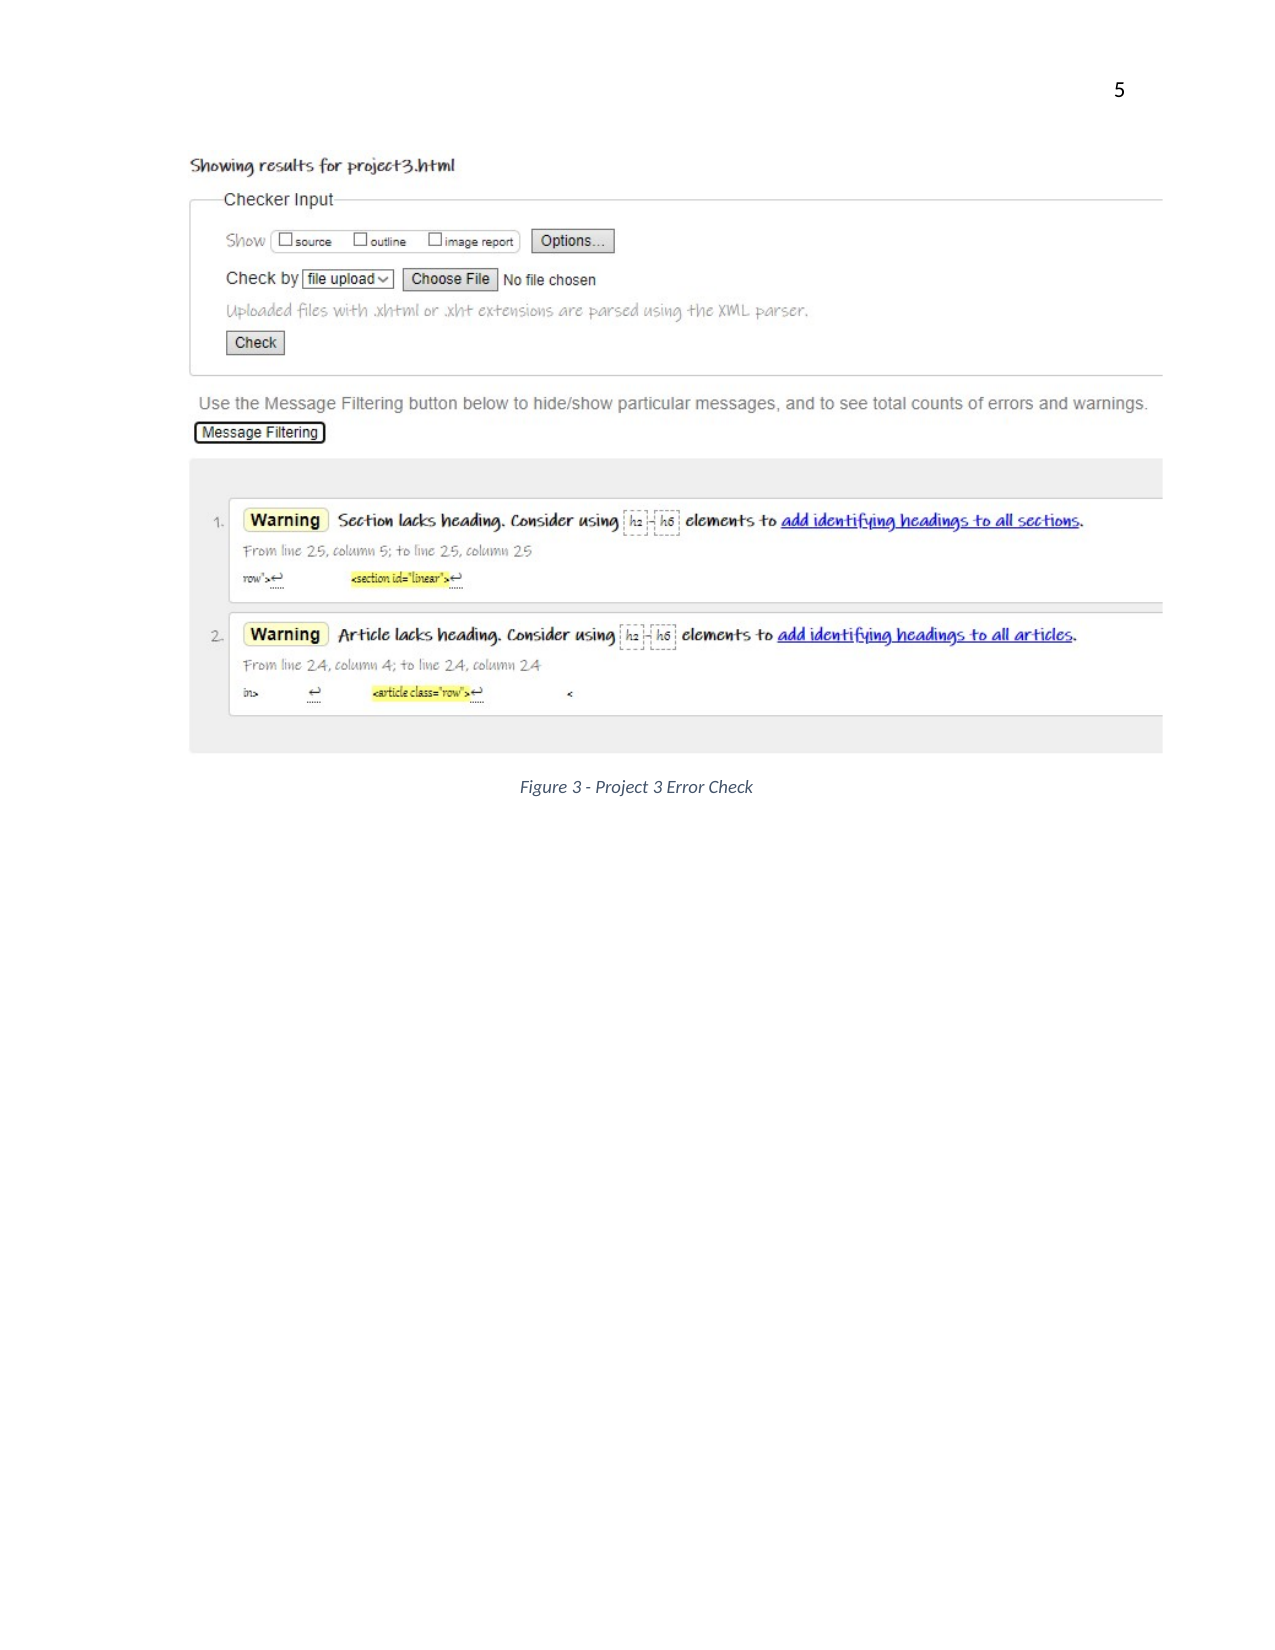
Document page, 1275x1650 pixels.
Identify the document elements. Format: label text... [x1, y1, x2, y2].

picture [187, 150, 1163, 757]
